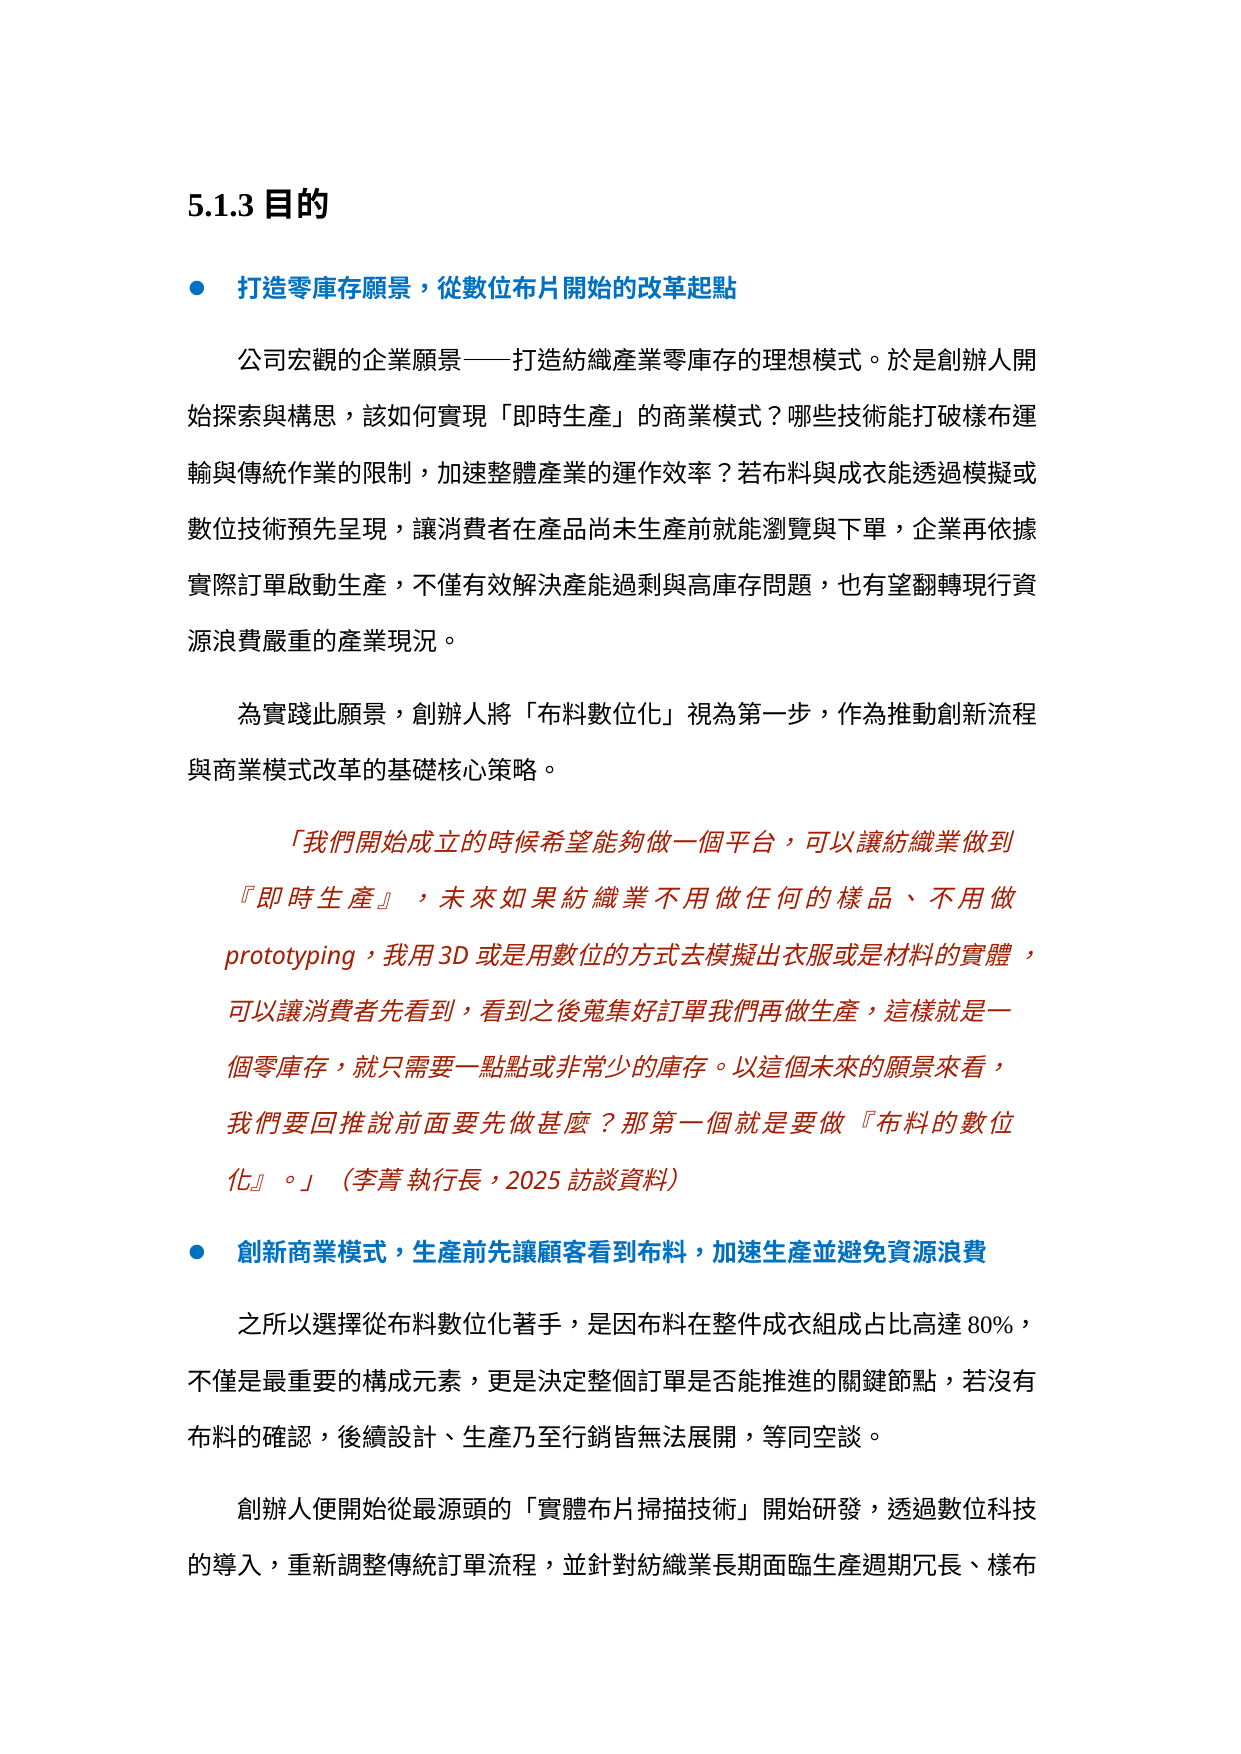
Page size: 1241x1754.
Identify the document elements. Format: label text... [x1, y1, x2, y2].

text 之所以選擇從布料數位化著手，是因布料在整件成衣組成占比高達80%，不僅是最重要的構成元素，更是決定整個訂單是否能推進的關鍵節點，若沒有布料的確認，後續設計、生產乃至行銷皆無法展開，等同空談。 [187, 1304, 1053, 1454]
text 公司宏觀的企業願景——打造紡織產業零庫存的理想模式。於是創辦人開始探索與構思，該如何實現「即時生產」的商業模式？哪些技術能打破樣布運輸與傳統作業的限制，加速整體產業的運作效率？若布料與成衣能透過模擬或數位技術預先呈現，讓消費者在產品尚未生產前就能瀏覽與下單，企業再依據實際訂單啟動生產，不僅有效解決產能過剩與高庫存問題，也有望翻轉現行資源浪費嚴重的產業現況。 [187, 340, 1053, 659]
text 「我們開始成立的時候希望能夠做一個平台，可以讓紡織業做到『即時生產』，未來如果紡織業不用做任何的樣品、不用做prototyping，我用3D或是用數位的方式去模擬出衣服或是材料的實體，可以讓消費者先看到，看到之後蒐集好訂單我們再做生產，這樣就是一個零庫存，就只需要一點點或非常少的庫存。以這個未來的願景來看，我們要回推說前面要先做甚麼？那第一個就是要做『布料的數位化』。」（李菁 執行長，2025訪談資料） [225, 822, 1015, 1197]
subtitle 5.1.3 目的 [187, 164, 1053, 239]
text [187, 1489, 1053, 1583]
text 創新商業模式，生產前先讓顧客看到布料，加速生產並避免資源浪費 [187, 1232, 1053, 1269]
text 為實踐此願景，創辦人將「布料數位化」視為第一步，作為推動創新流程與商業模式改革的基礎核心策略。 [187, 693, 1053, 787]
text 打造零庫存願景，從數位布片開始的改革起點 [187, 268, 1053, 305]
